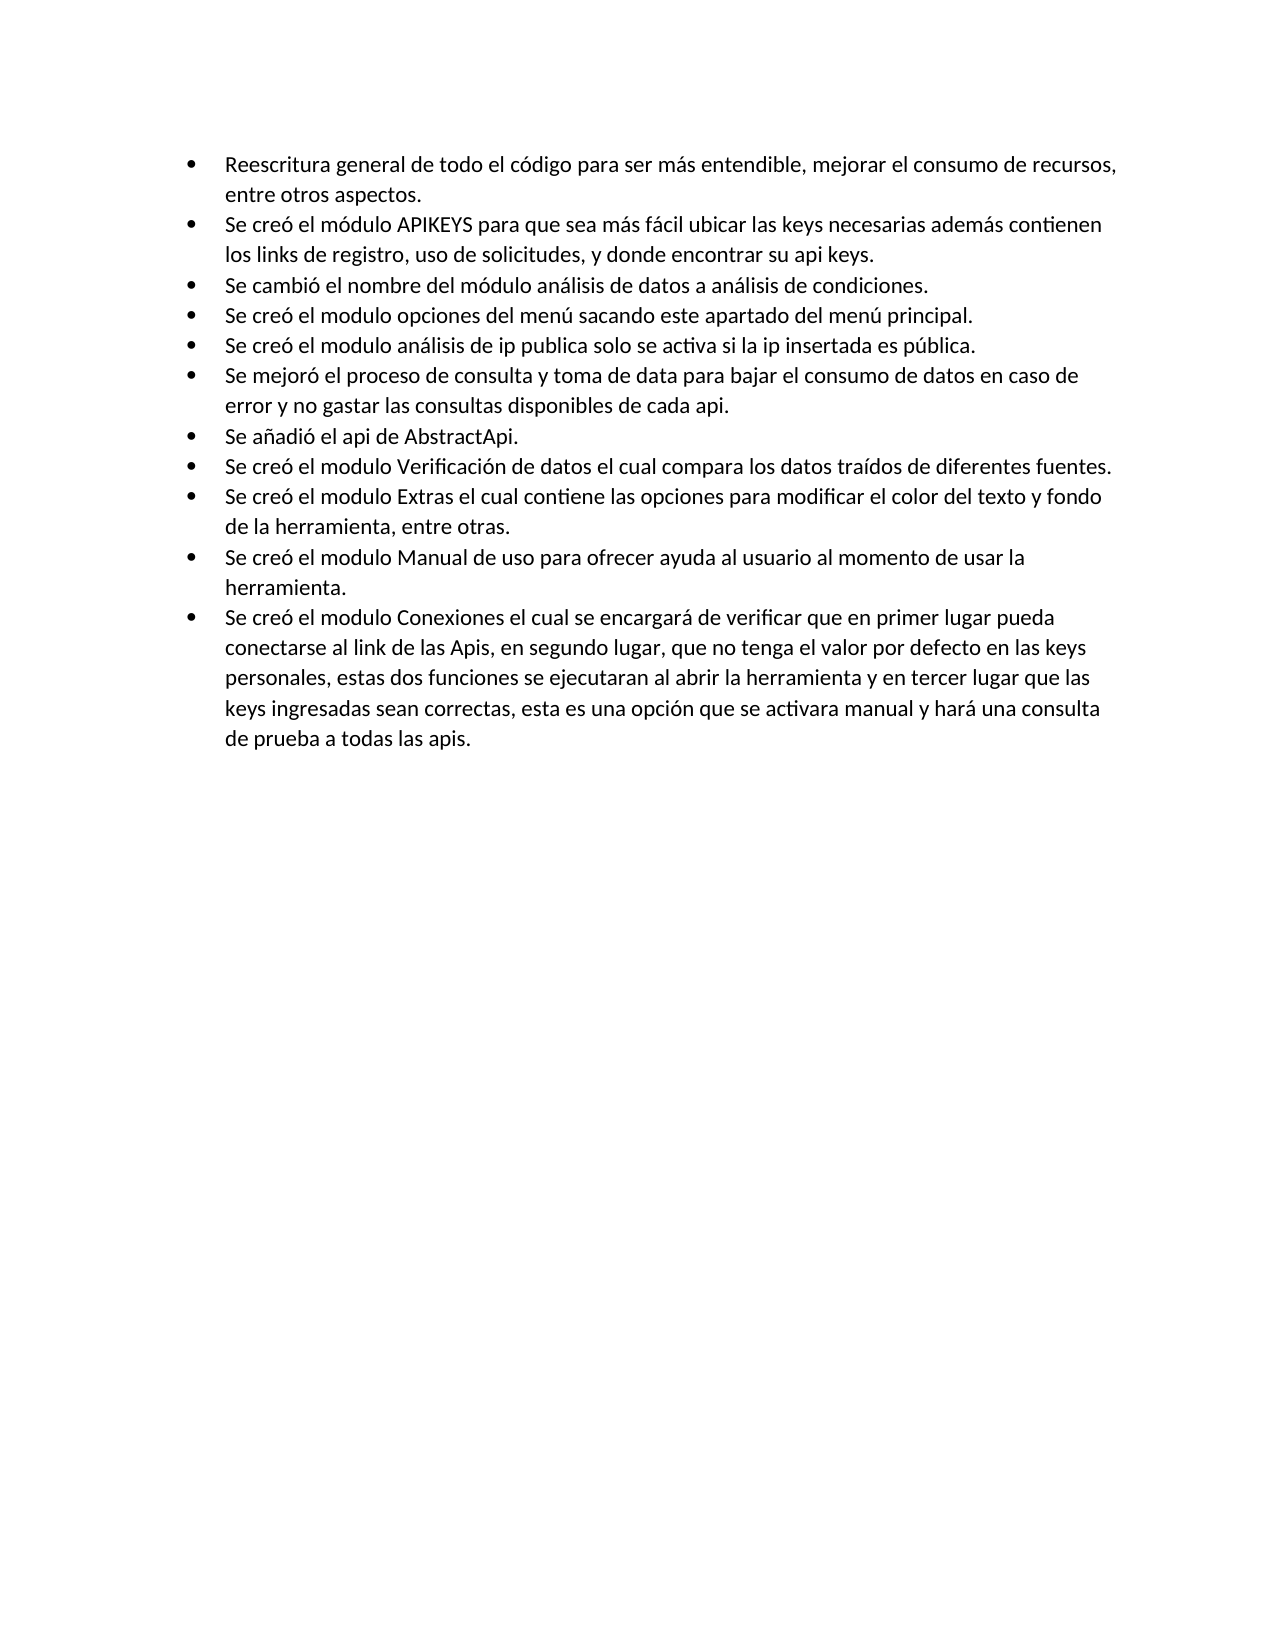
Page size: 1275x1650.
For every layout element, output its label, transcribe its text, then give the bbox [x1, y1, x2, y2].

list Se mejoró el proceso de consulta y toma de data para bajar el consumo de datos en caso de error y no gastar las consultas disponibles de cada api. [187, 361, 1125, 420]
list Se cambió el nombre del módulo análisis de datos a análisis de condiciones. [187, 271, 1125, 299]
list Reescritura general de todo el código para ser más entendible, mejorar el consumo de recursos, entre otros aspectos. [187, 150, 1125, 208]
list Se creó el modulo Conexiones el cual se encargará de verificar que en primer lugar pueda conectarse al link de las Apis, en segundo lugar, que no tenga el valor por defecto en las keys personales, estas dos funciones se ejecutaran al abrir la herramienta y en tercer lugar que las keys ingresadas sean correctas, esta es una opción que se activara manual y hará una consulta de prueba a todas las apis. [187, 603, 1125, 752]
list Se creó el módulo APIKEYS para que sea más fácil ubicar las keys necesarias además contienen los links de registro, uso de solicitudes, y donde encontrar su api keys. [187, 210, 1125, 269]
list Se creó el modulo opciones del menú sacando este apartado del menú principal. [187, 301, 1125, 329]
list Se creó el modulo Manual de uso para ofrecer ayuda al usuario al momento de usar la herramienta. [187, 543, 1125, 601]
list Se añadió el api de AbstractApi. [187, 422, 1125, 450]
list Se creó el modulo Extras el cual contiene las opciones para modificar el color del texto y fondo de la herramienta, entre otras. [187, 482, 1125, 541]
list Se creó el modulo Verificación de datos el cual compara los datos traídos de diferentes fuentes. [187, 452, 1125, 480]
list Se creó el modulo análisis de ip publica solo se activa si la ip insertada es pública. [187, 331, 1125, 359]
